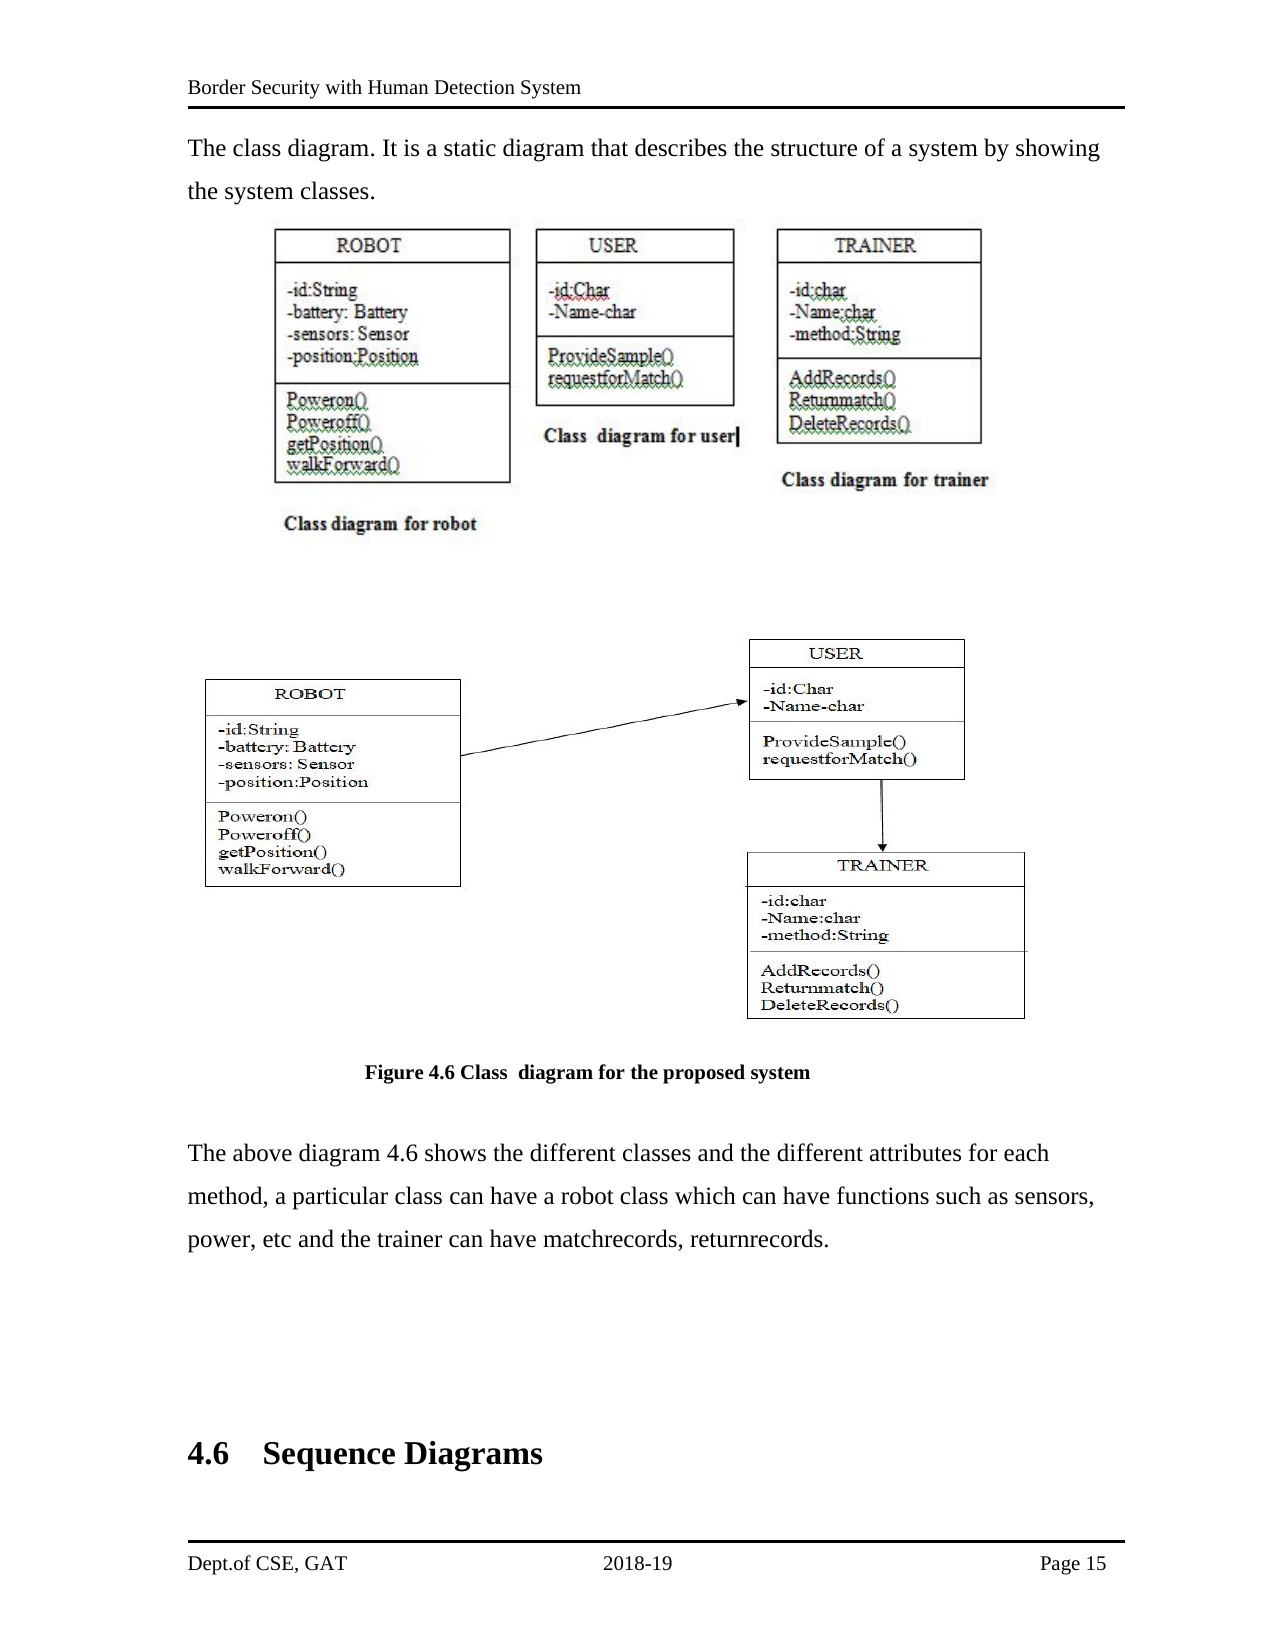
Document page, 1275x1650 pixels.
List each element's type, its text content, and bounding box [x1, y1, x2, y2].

picture [270, 218, 1040, 554]
text Figure 4.6 Class diagram for the proposed system [187, 1060, 1125, 1084]
picture [187, 630, 1057, 1032]
text The class diagram. It is a static diagram that describes the structure of a system by showing the system classes. [187, 133, 1125, 204]
text 4.6 Sequence Diagrams [187, 1433, 1125, 1472]
text The above diagram 4.6 shows the different classes and the different attributes for each method, a particular class can have a robot class which can have functions such as sensors, power, etc and the trainer can have matchrecords, returnrecords. [187, 1138, 1125, 1253]
